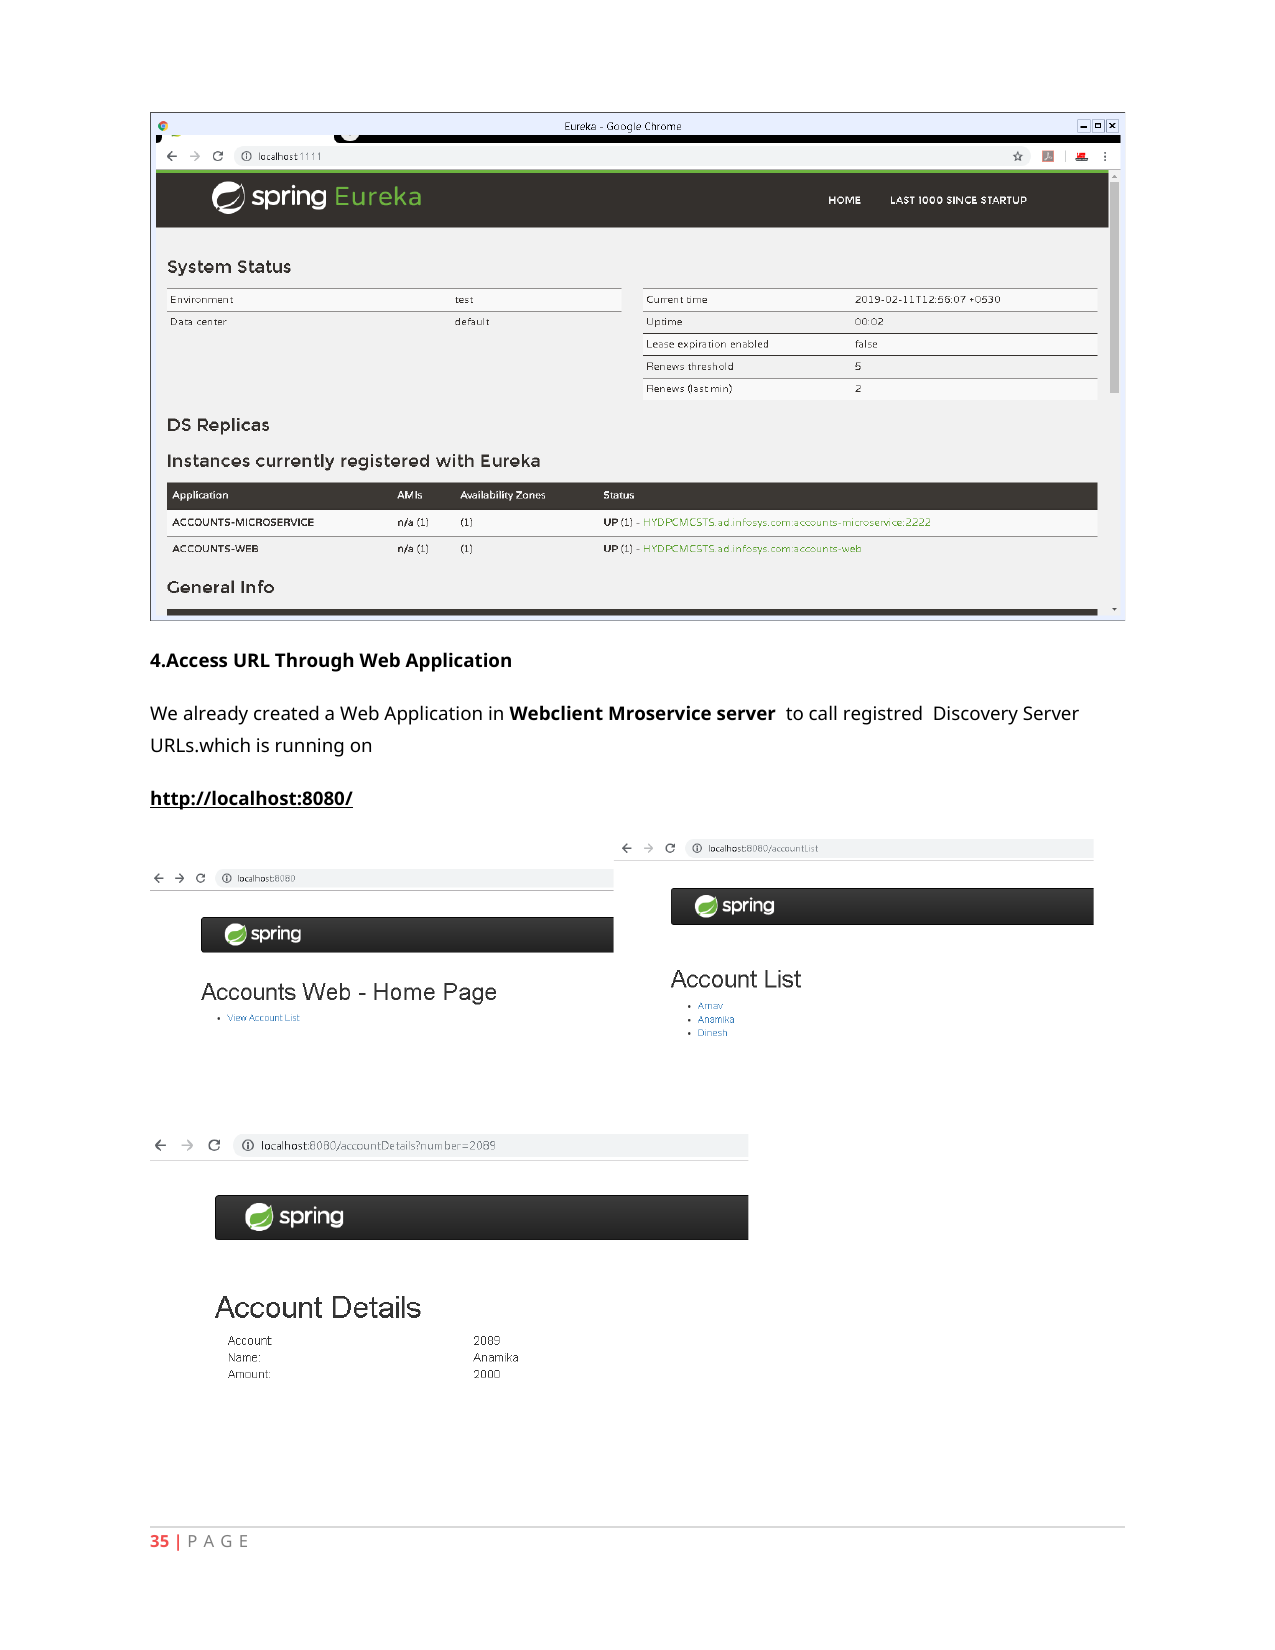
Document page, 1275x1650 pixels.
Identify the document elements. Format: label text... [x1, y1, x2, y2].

text http://localhost:8080/ [150, 785, 1125, 810]
text 4.Access URL Through Web Application [150, 648, 1125, 673]
text We already created a Web Application in Webclient Mroservice server to call registred Discovery Server URLs.which is running on [150, 700, 1125, 758]
